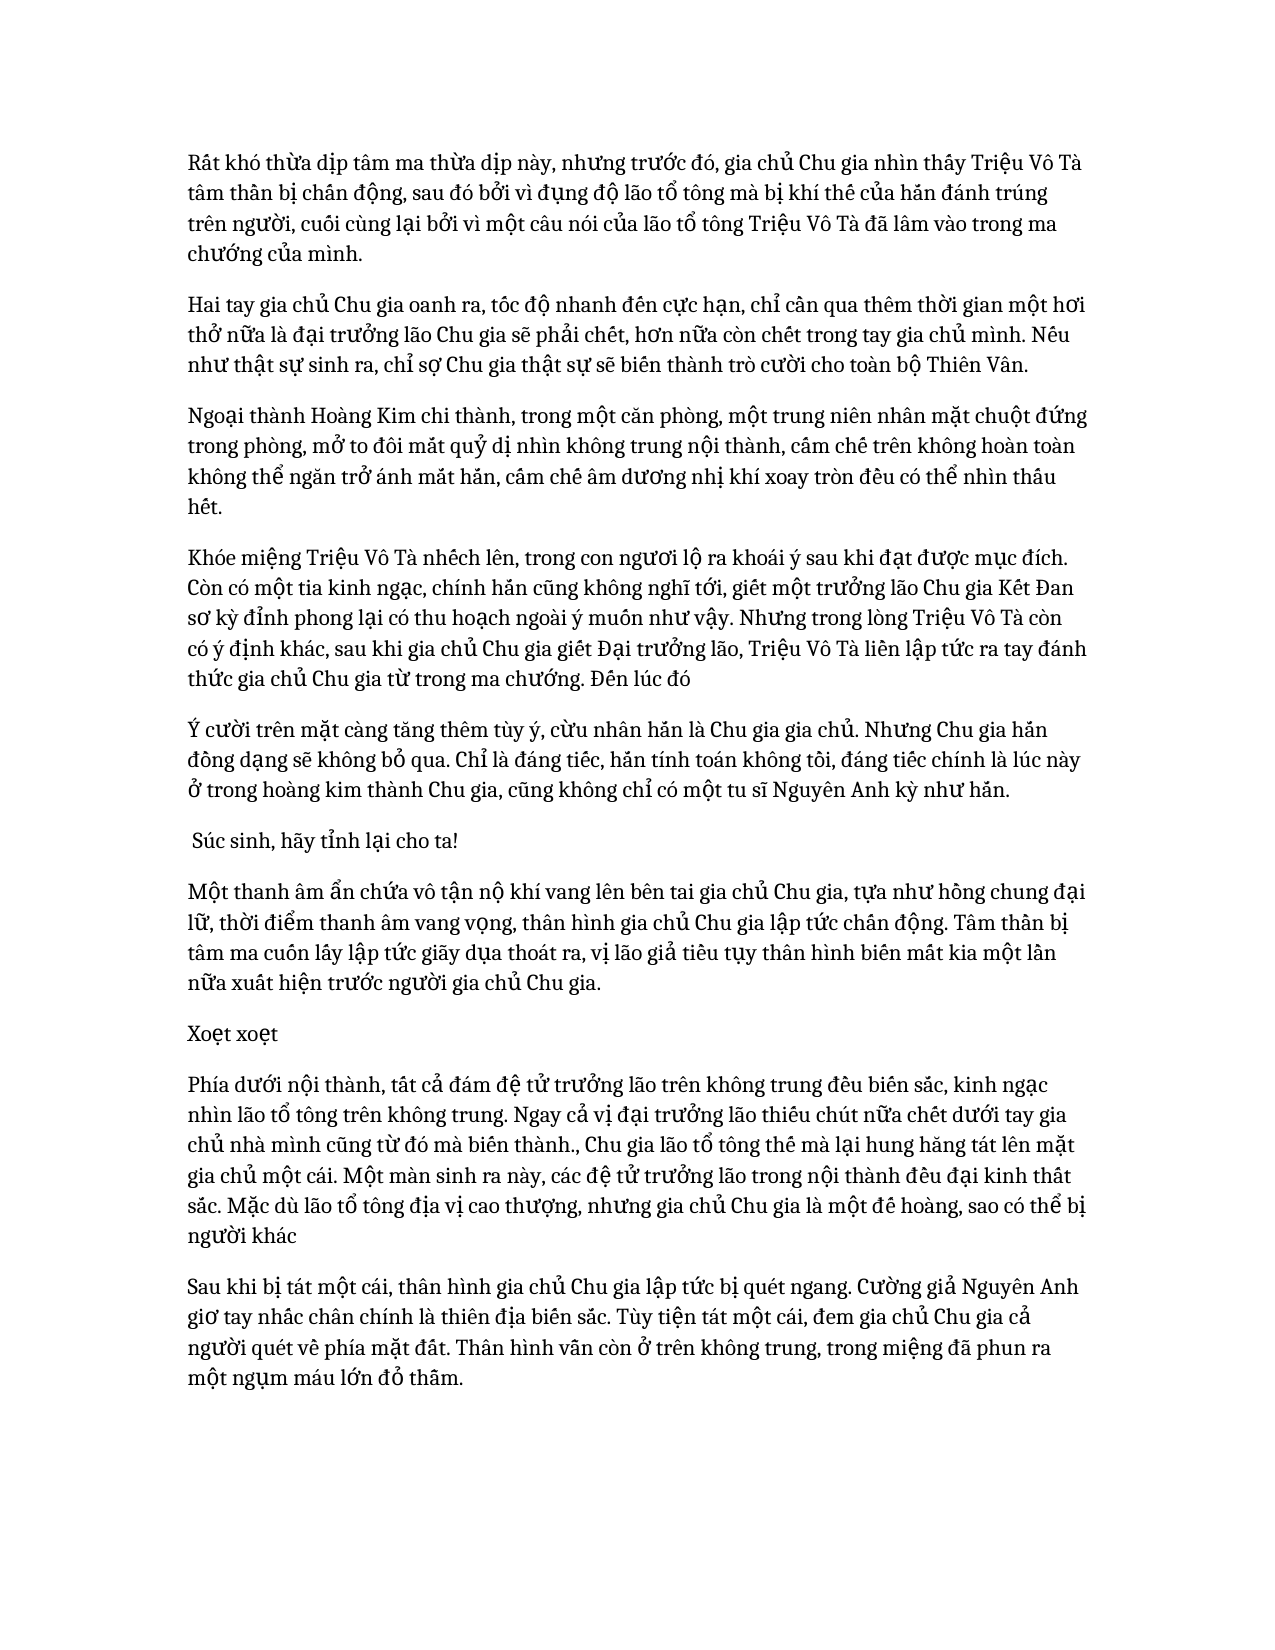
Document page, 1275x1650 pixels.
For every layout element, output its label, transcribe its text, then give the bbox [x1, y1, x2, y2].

text Phía dưới nội thành, tất cả đám đệ tử trưởng lão trên không trung đều biến sắc, kinh ngạc nhìn lão tổ tông trên không trung. Ngay cả vị đại trưởng lão thiếu chút nữa chết dưới tay gia chủ nhà mình cũng từ đó mà biến thành., Chu gia lão tổ tông thế mà lại hung hăng tát lên mặt gia chủ một cái. Một màn sinh ra này, các đệ tử trưởng lão trong nội thành đều đại kinh thất sắc. Mặc dù lão tổ tông địa vị cao thượng, nhưng gia chủ Chu gia là một đế hoàng, sao có thể bị người khác [187, 1072, 1087, 1249]
text Xoẹt xoẹt [187, 1021, 1087, 1047]
text Súc sinh, hãy tỉnh lại cho ta! [187, 828, 1087, 854]
text Rất khó thừa dịp tâm ma thừa dịp này, nhưng trước đó, gia chủ Chu gia nhìn thấy Triệu Vô Tà tâm thần bị chấn động, sau đó bởi vì đụng độ lão tổ tông mà bị khí thế của hắn đánh trúng trên người, cuối cùng lại bởi vì một câu nói của lão tổ tông Triệu Vô Tà đã lâm vào trong ma chướng của mình. [187, 150, 1087, 267]
text Sau khi bị tát một cái, thân hình gia chủ Chu gia lập tức bị quét ngang. Cường giả Nguyên Anh giơ tay nhấc chân chính là thiên địa biến sắc. Tùy tiện tát một cái, đem gia chủ Chu gia cả người quét về phía mặt đất. Thân hình vẫn còn ở trên không trung, trong miệng đã phun ra một ngụm máu lớn đỏ thẫm. [187, 1274, 1087, 1391]
text Ý cười trên mặt càng tăng thêm tùy ý, cừu nhân hắn là Chu gia gia chủ. Nhưng Chu gia hắn đồng dạng sẽ không bỏ qua. Chỉ là đáng tiếc, hắn tính toán không tồi, đáng tiếc chính là lúc này ở trong hoàng kim thành Chu gia, cũng không chỉ có một tu sĩ Nguyên Anh kỳ như hắn. [187, 717, 1087, 803]
text Khóe miệng Triệu Vô Tà nhếch lên, trong con ngươi lộ ra khoái ý sau khi đạt được mục đích. Còn có một tia kinh ngạc, chính hắn cũng không nghĩ tới, giết một trưởng lão Chu gia Kết Đan sơ kỳ đỉnh phong lại có thu hoạch ngoài ý muốn như vậy. Nhưng trong lòng Triệu Vô Tà còn có ý định khác, sau khi gia chủ Chu gia giết Đại trưởng lão, Triệu Vô Tà liền lập tức ra tay đánh thức gia chủ Chu gia từ trong ma chướng. Đến lúc đó [187, 545, 1087, 692]
text Hai tay gia chủ Chu gia oanh ra, tốc độ nhanh đến cực hạn, chỉ cần qua thêm thời gian một hơi thở nữa là đại trưởng lão Chu gia sẽ phải chết, hơn nữa còn chết trong tay gia chủ mình. Nếu như thật sự sinh ra, chỉ sợ Chu gia thật sự sẽ biến thành trò cười cho toàn bộ Thiên Vân. [187, 292, 1087, 378]
text Một thanh âm ẩn chứa vô tận nộ khí vang lên bên tai gia chủ Chu gia, tựa như hồng chung đại lữ, thời điểm thanh âm vang vọng, thân hình gia chủ Chu gia lập tức chấn động. Tâm thần bị tâm ma cuốn lấy lập tức giãy dụa thoát ra, vị lão giả tiều tụy thân hình biến mất kia một lần nữa xuất hiện trước người gia chủ Chu gia. [187, 879, 1087, 996]
text Ngoại thành Hoàng Kim chi thành, trong một căn phòng, một trung niên nhân mặt chuột đứng trong phòng, mở to đôi mắt quỷ dị nhìn không trung nội thành, cấm chế trên không hoàn toàn không thể ngăn trở ánh mắt hắn, cấm chế âm dương nhị khí xoay tròn đều có thể nhìn thấu hết. [187, 403, 1087, 520]
